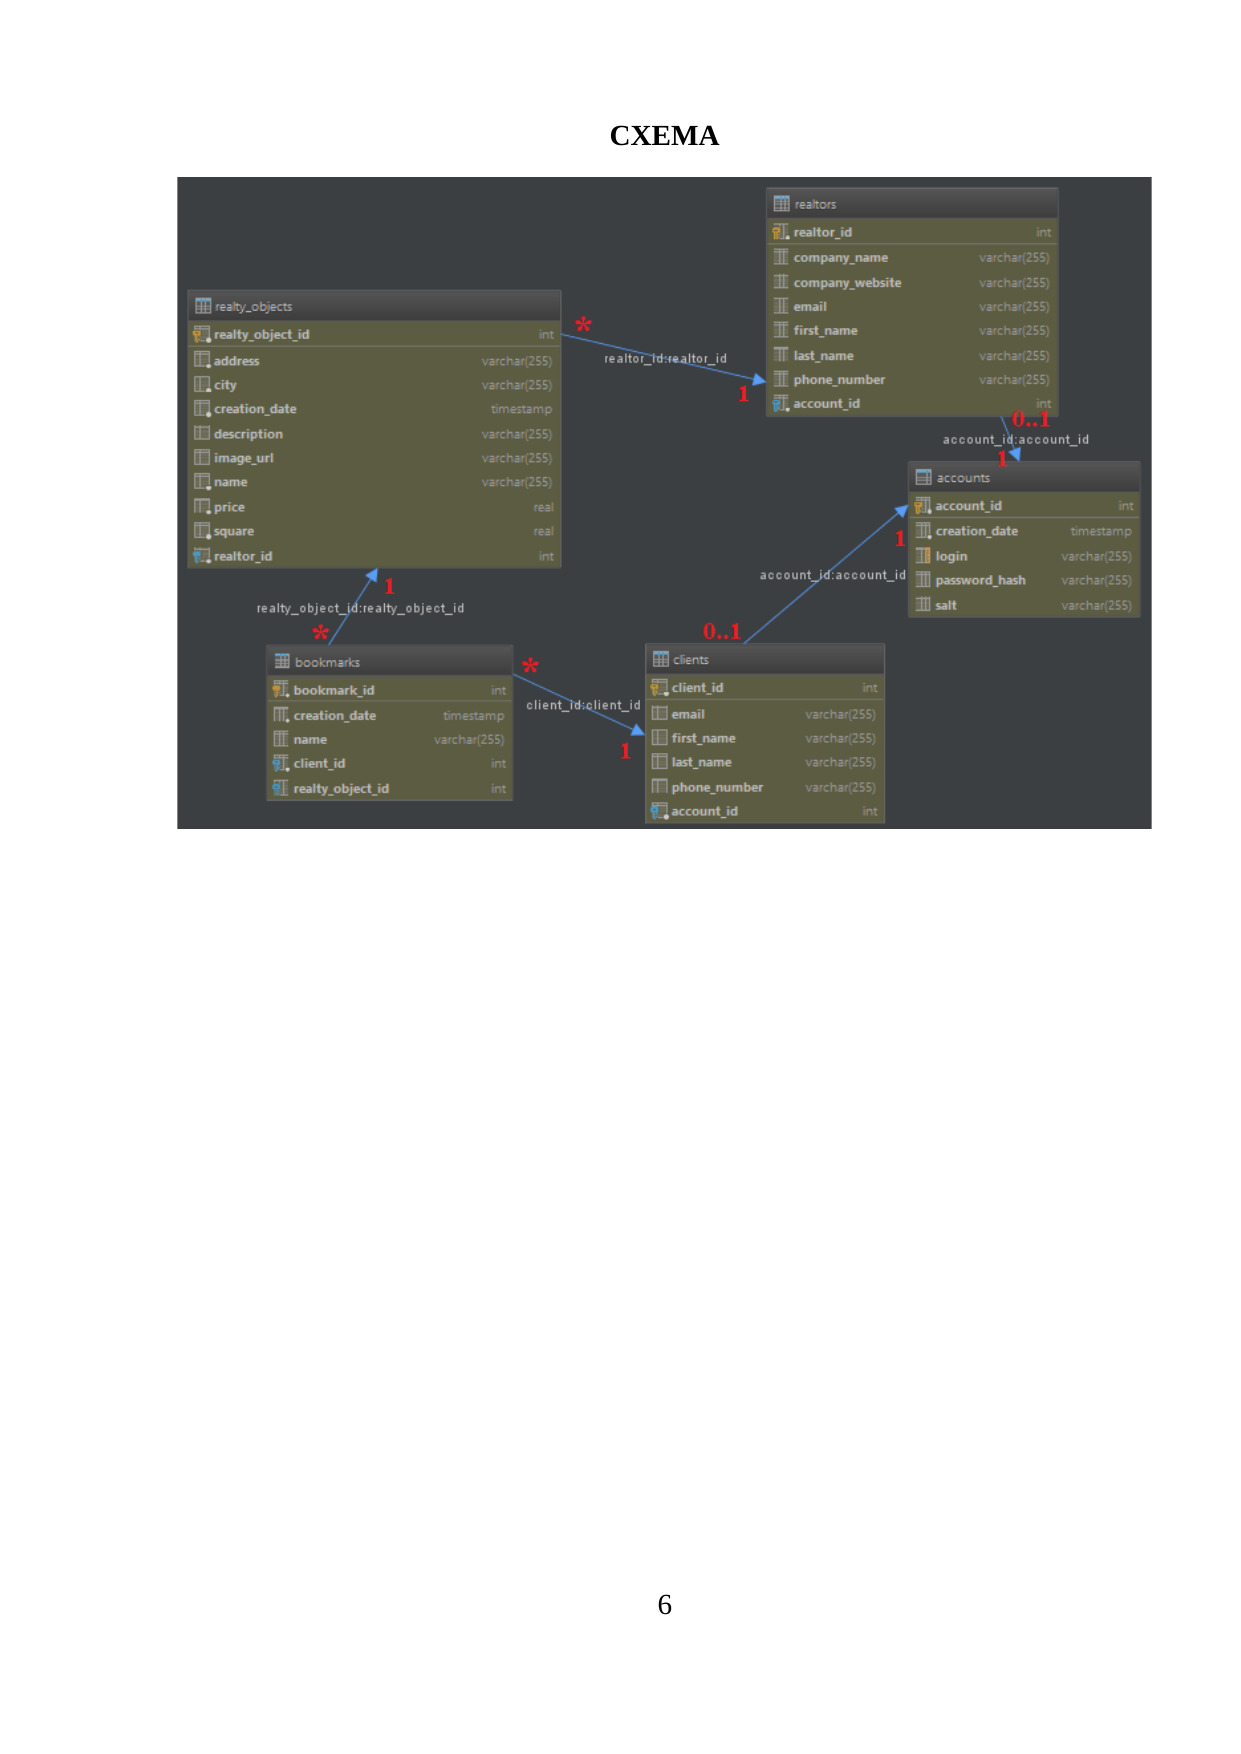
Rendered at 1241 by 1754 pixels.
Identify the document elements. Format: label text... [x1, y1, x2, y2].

subtitle СХЕМА [177, 118, 1152, 152]
picture [177, 177, 1152, 829]
